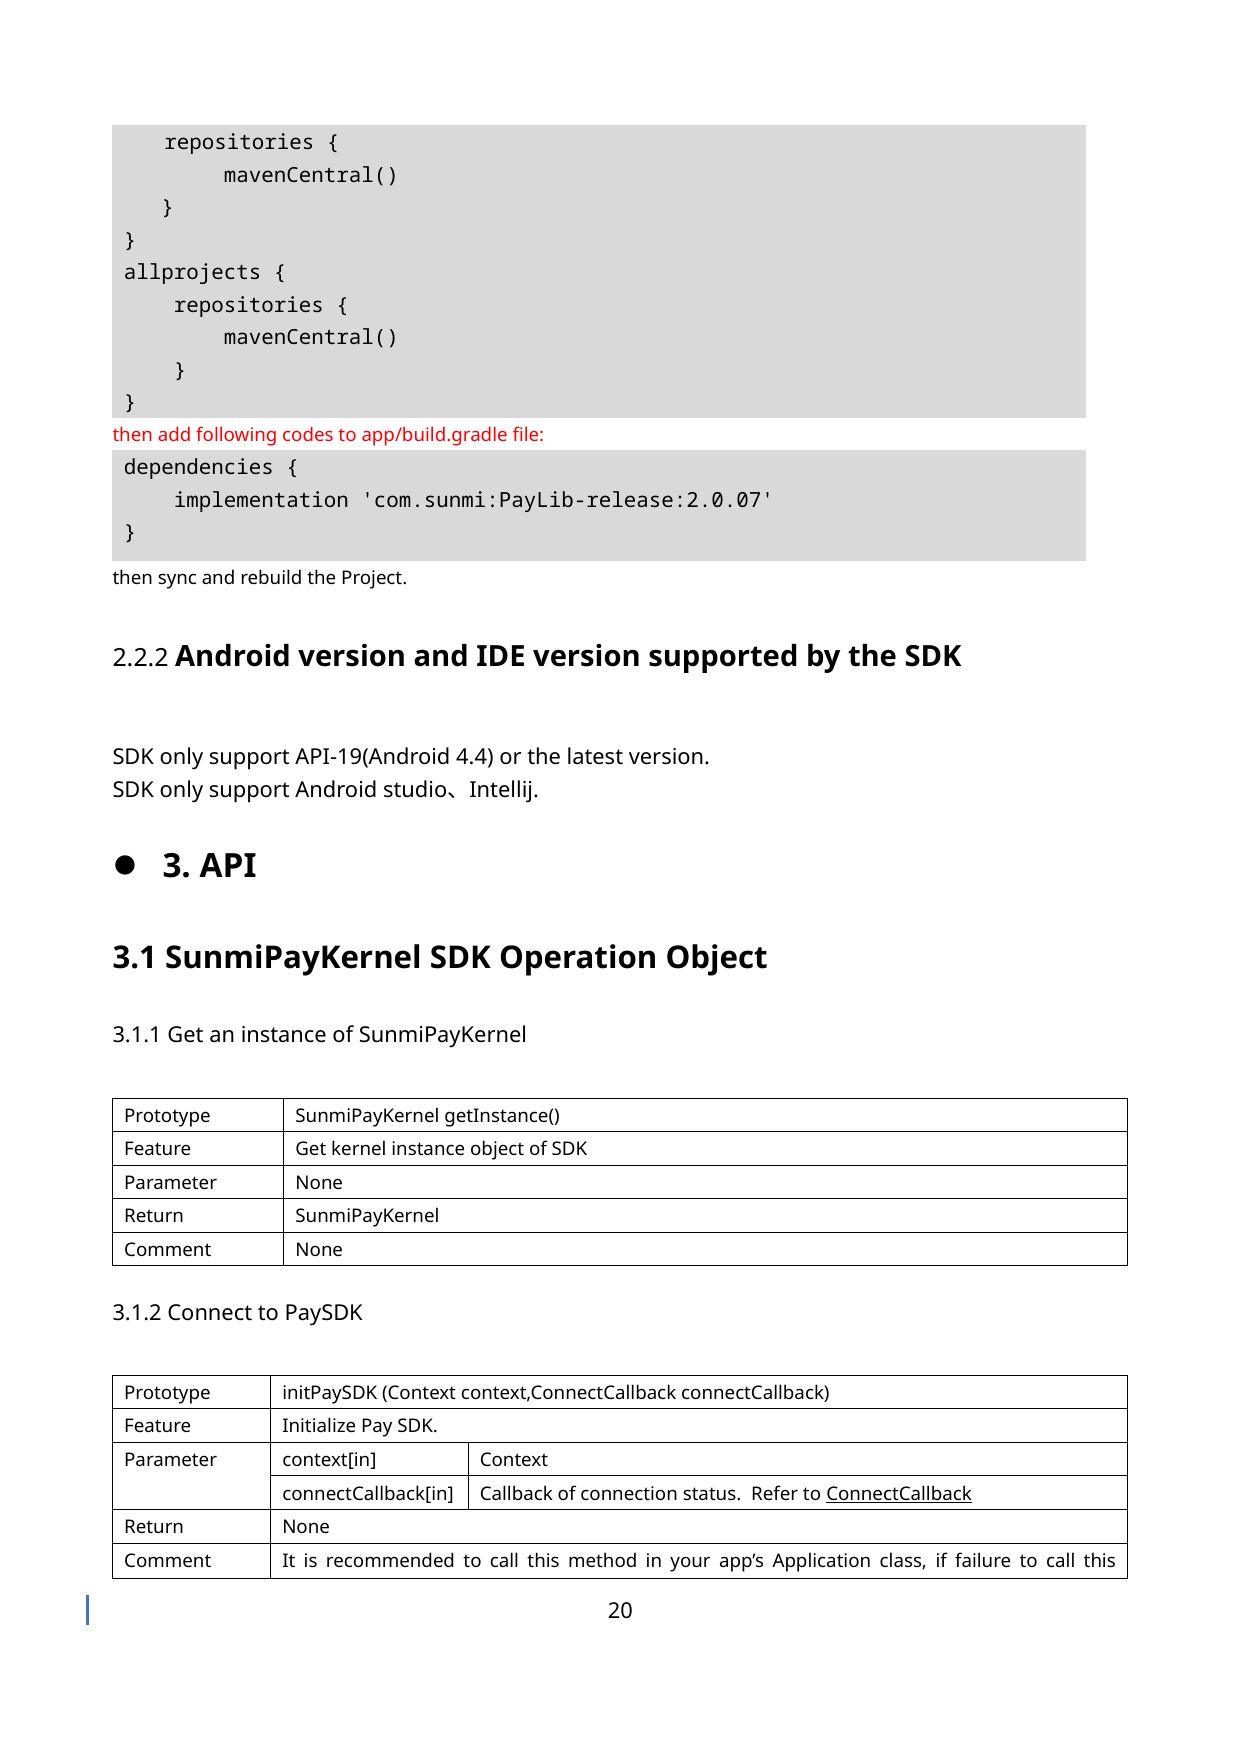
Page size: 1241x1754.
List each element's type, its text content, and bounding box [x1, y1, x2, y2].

table_header initPaySDK (Context context,ConnectCallback connectCallback) [271, 1376, 1127, 1408]
table_header SunmiPayKernel getInstance() [284, 1099, 1127, 1131]
table_cell Feature [113, 1409, 270, 1442]
table_cell connectCallback[in] [271, 1476, 468, 1509]
table_cell Comment [113, 1544, 270, 1578]
table_cell Comment [113, 1233, 283, 1265]
subtitle 3. API [112, 832, 1128, 897]
table_cell Callback of connection status. Refer to ConnectCallback [469, 1476, 1127, 1509]
table_cell Return [113, 1199, 283, 1232]
table_header Prototype [113, 1376, 270, 1408]
subtitle 3.1 SunmiPayKernel SDK Operation Object [112, 924, 1128, 989]
table_cell None [284, 1166, 1127, 1198]
text SDK only support API-19(Android 4.4) or the latest version. [112, 740, 1128, 772]
text then sync and rebuild the Project. [112, 561, 1128, 593]
subtitle 3.1.1 Get an instance of SunmiPayKernel [112, 1018, 1128, 1051]
table_cell None [271, 1510, 1127, 1542]
subtitle 2.2.2 Android version and IDE version supported by the SDK [112, 622, 1128, 687]
text SDK only support Android studio、Intellij. [112, 772, 1128, 805]
table_cell Initialize Pay SDK. [271, 1409, 1127, 1442]
table_cell Context [469, 1443, 1127, 1475]
table_header dependencies { implementation 'com.sunmi:PayLib-release:2.0.07' } [112, 450, 1086, 561]
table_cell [271, 1544, 1127, 1578]
table_cell context[in] [271, 1443, 468, 1475]
text then add following codes to app/build.gradle file: [112, 418, 1128, 450]
table_cell Parameter [113, 1443, 270, 1509]
subtitle 3.1.2 Connect to PaySDK [112, 1295, 1128, 1328]
table_cell SunmiPayKernel [284, 1199, 1127, 1232]
table_cell Parameter [113, 1166, 283, 1198]
table_header Prototype [113, 1099, 283, 1131]
table_cell None [284, 1233, 1127, 1265]
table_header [112, 125, 1086, 418]
table_cell Get kernel instance object of SDK [284, 1132, 1127, 1164]
table_cell Feature [113, 1132, 283, 1164]
table_cell Return [113, 1510, 270, 1542]
